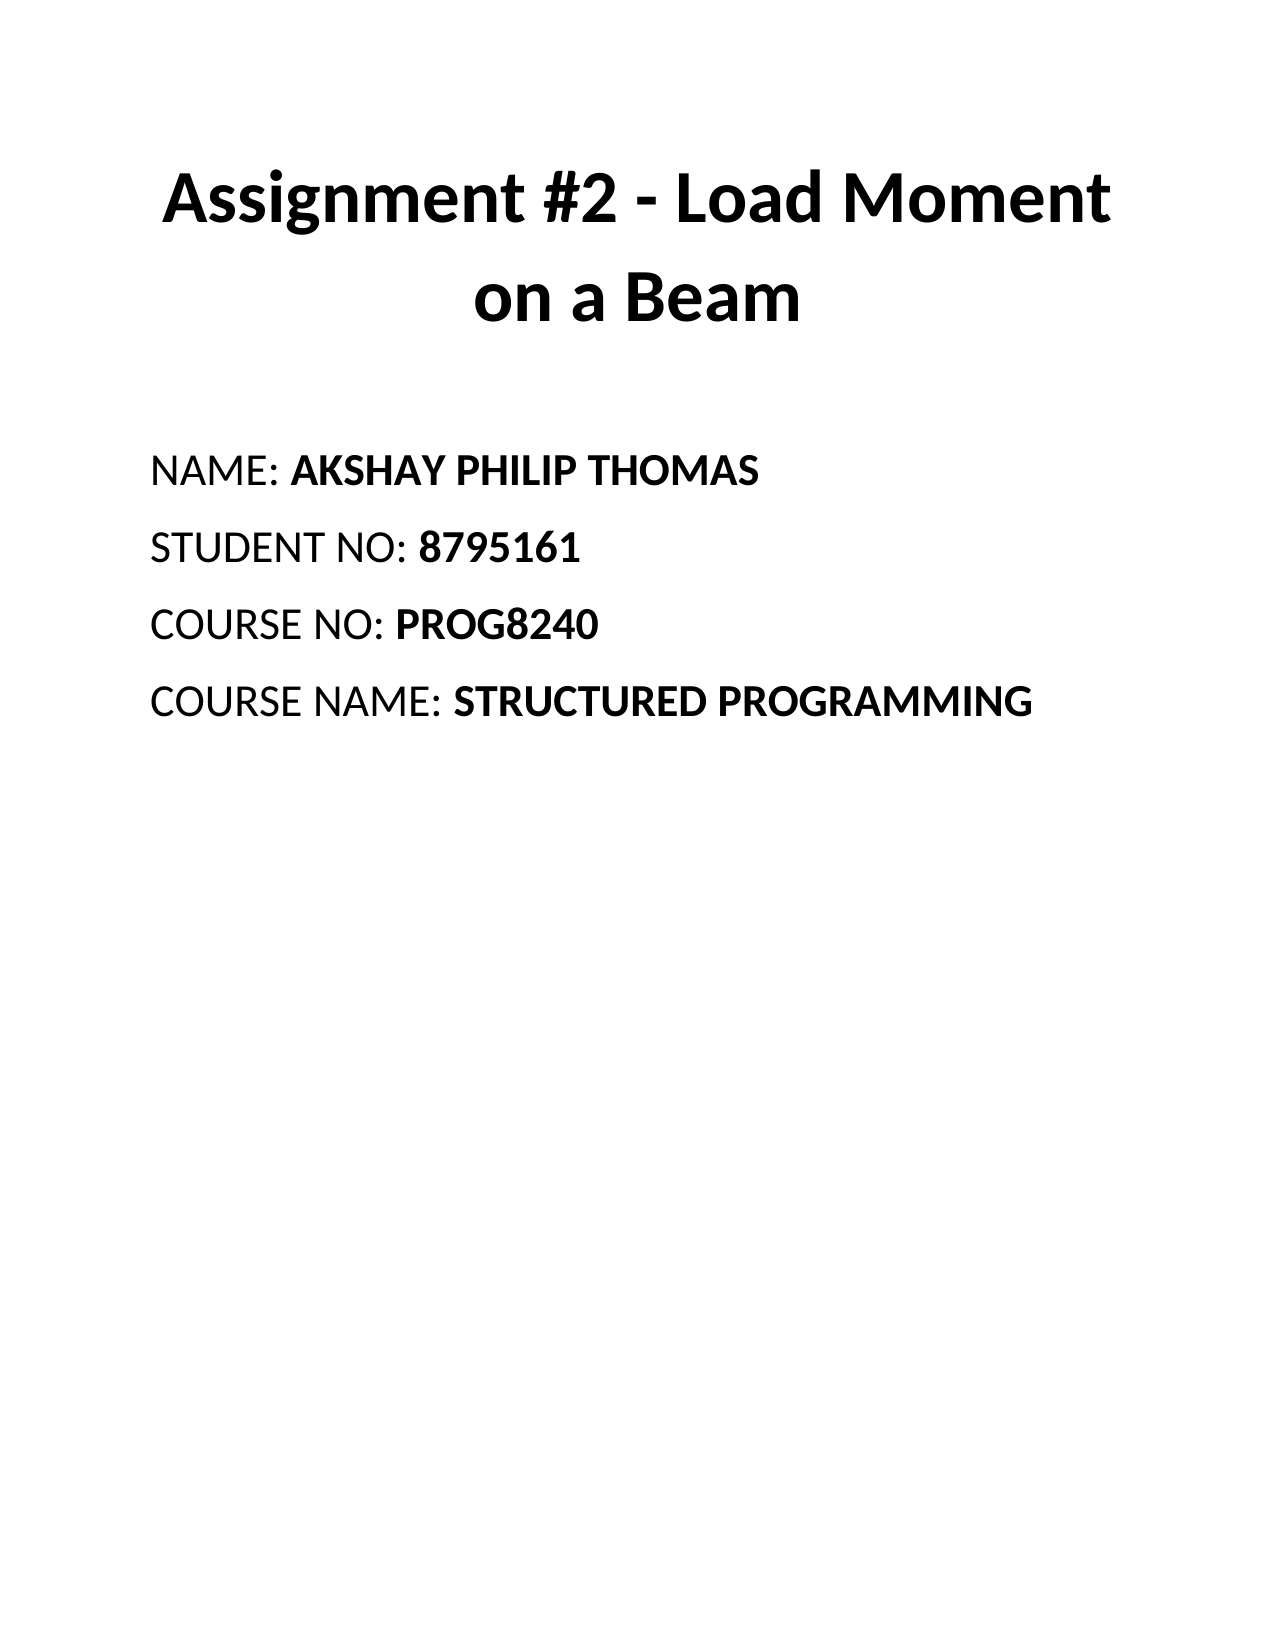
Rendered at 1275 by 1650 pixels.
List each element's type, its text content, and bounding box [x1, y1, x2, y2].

text COURSE NO: PROG8240 [150, 595, 1125, 651]
text COURSE NAME: STRUCTURED PROGRAMMING [150, 672, 1125, 728]
text STUDENT NO: 8795161 [150, 518, 1125, 574]
text Assignment #2 - Load Moment on a Beam [150, 150, 1125, 340]
text NAME: AKSHAY PHILIP THOMAS [150, 441, 1125, 497]
